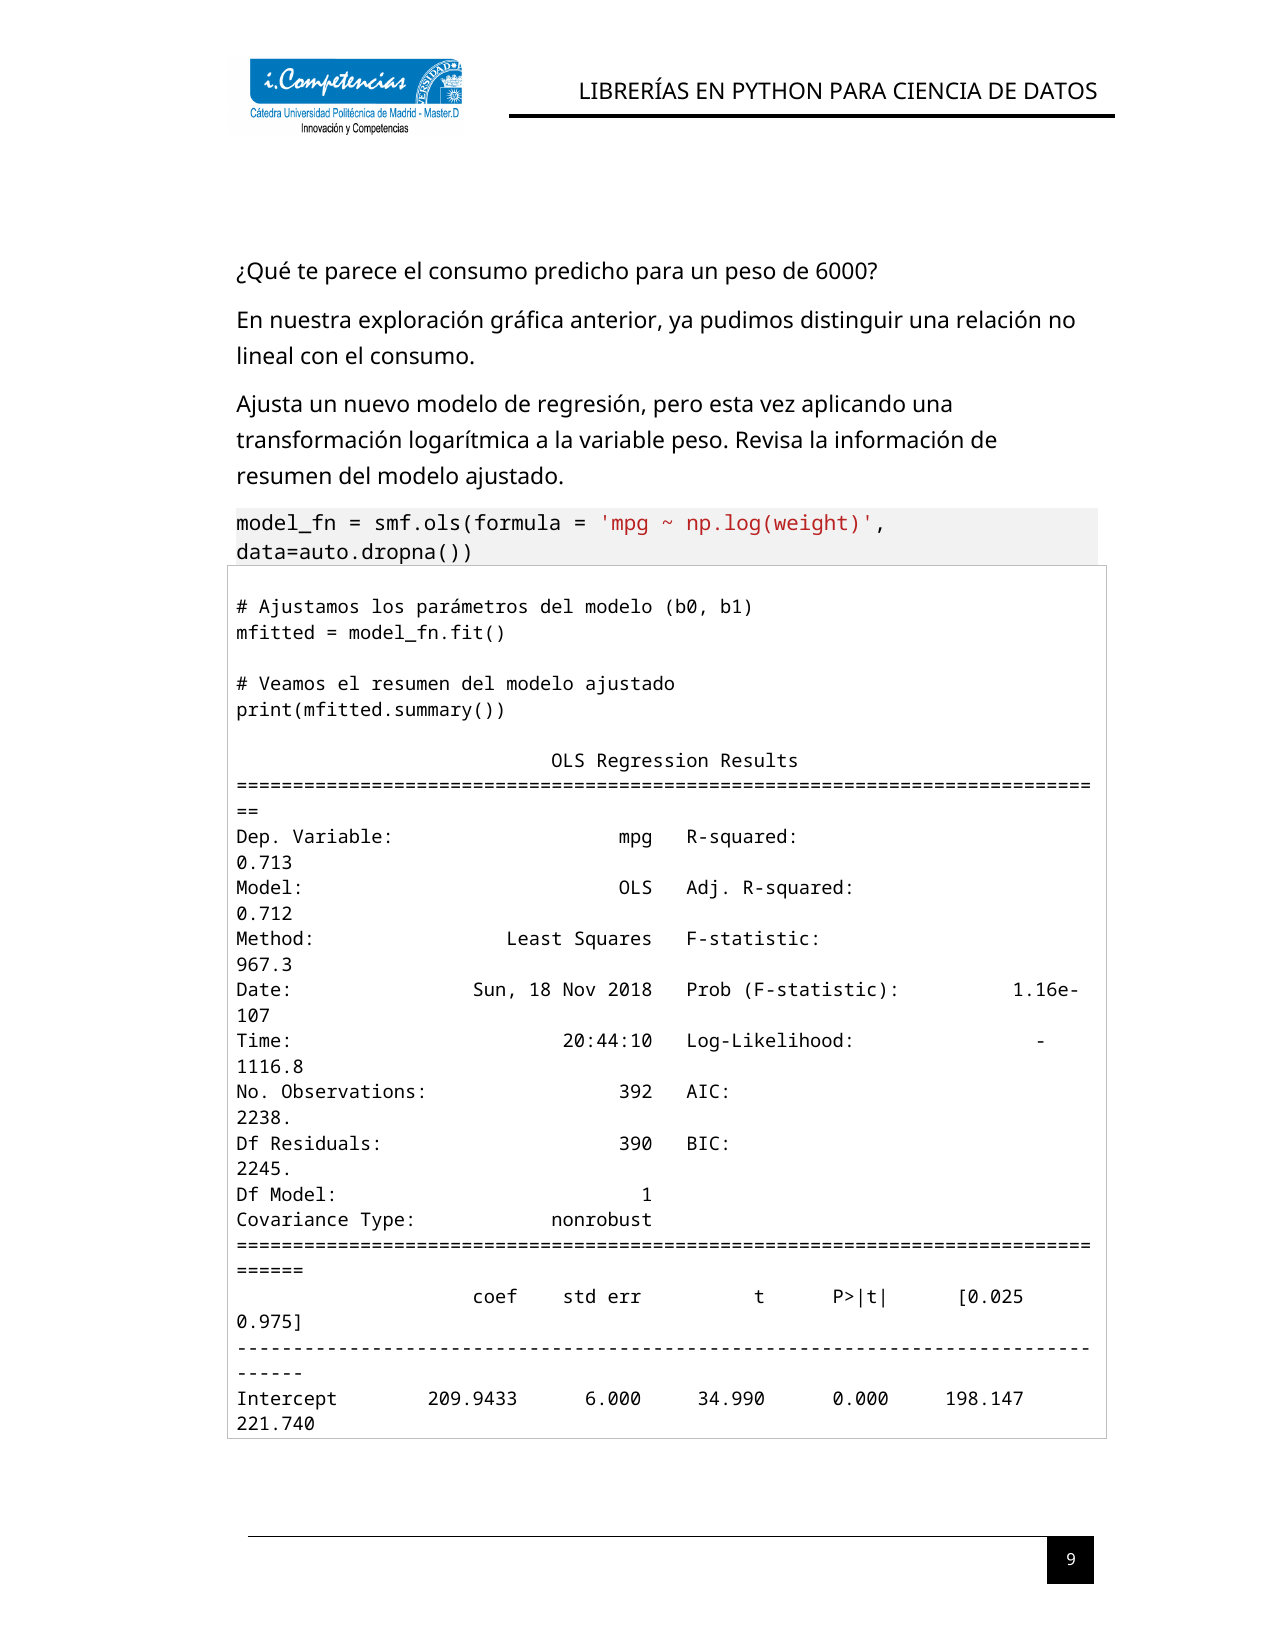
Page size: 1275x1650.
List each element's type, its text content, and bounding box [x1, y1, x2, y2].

text Time: 20:44:10 Log-Likelihood: -1116.8 [236, 1028, 1098, 1079]
text ================================================================================== [236, 1232, 1098, 1283]
text Df Model: 1 [236, 1181, 1098, 1206]
text Ajusta un nuevo modelo de regresión, pero esta vez aplicando una transformación logarítmica a la variable peso. Revisa la información de resumen del modelo ajustado. [236, 388, 1098, 491]
text Df Residuals: 390 BIC: 2245. [236, 1130, 1098, 1181]
text No. Observations: 392 AIC: 2238. [236, 1079, 1098, 1130]
text Dep. Variable: mpg R-squared: 0.713 [236, 823, 1098, 874]
text Covariance Type: nonrobust [236, 1206, 1098, 1232]
text # Veamos el resumen del modelo ajustado [236, 670, 1098, 696]
picture [226, 54, 463, 135]
text OLS Regression Results [236, 747, 1098, 772]
text print(mfitted.summary()) [236, 696, 1098, 721]
text Method: Least Squares F-statistic: 967.3 [236, 926, 1098, 977]
text ---------------------------------------------------------------------------------- [236, 1334, 1098, 1382]
text Intercept 209.9433 6.000 34.990 0.000 198.147 221.740 [228, 1382, 1106, 1438]
text mfitted = model_fn.fit() [236, 619, 1098, 645]
text # Ajustamos los parámetros del modelo (b0, b1) [236, 594, 1098, 619]
text coef std err t P>|t| [0.025 0.975] [236, 1283, 1098, 1334]
text ============================================================================== [236, 772, 1098, 823]
text model_fn = smf.ols(formula = 'mpg ~ np.log(weight)', data=auto.dropna()) [236, 508, 1098, 565]
text Date: Sun, 18 Nov 2018 Prob (F-statistic): 1.16e-107 [236, 977, 1098, 1028]
text En nuestra exploración gráfica anterior, ya pudimos distinguir una relación no lineal con el consumo. [236, 304, 1098, 371]
text ¿Qué te parece el consumo predicho para un peso de 6000? [236, 255, 1098, 286]
text Model: OLS Adj. R-squared: 0.712 [236, 874, 1098, 926]
